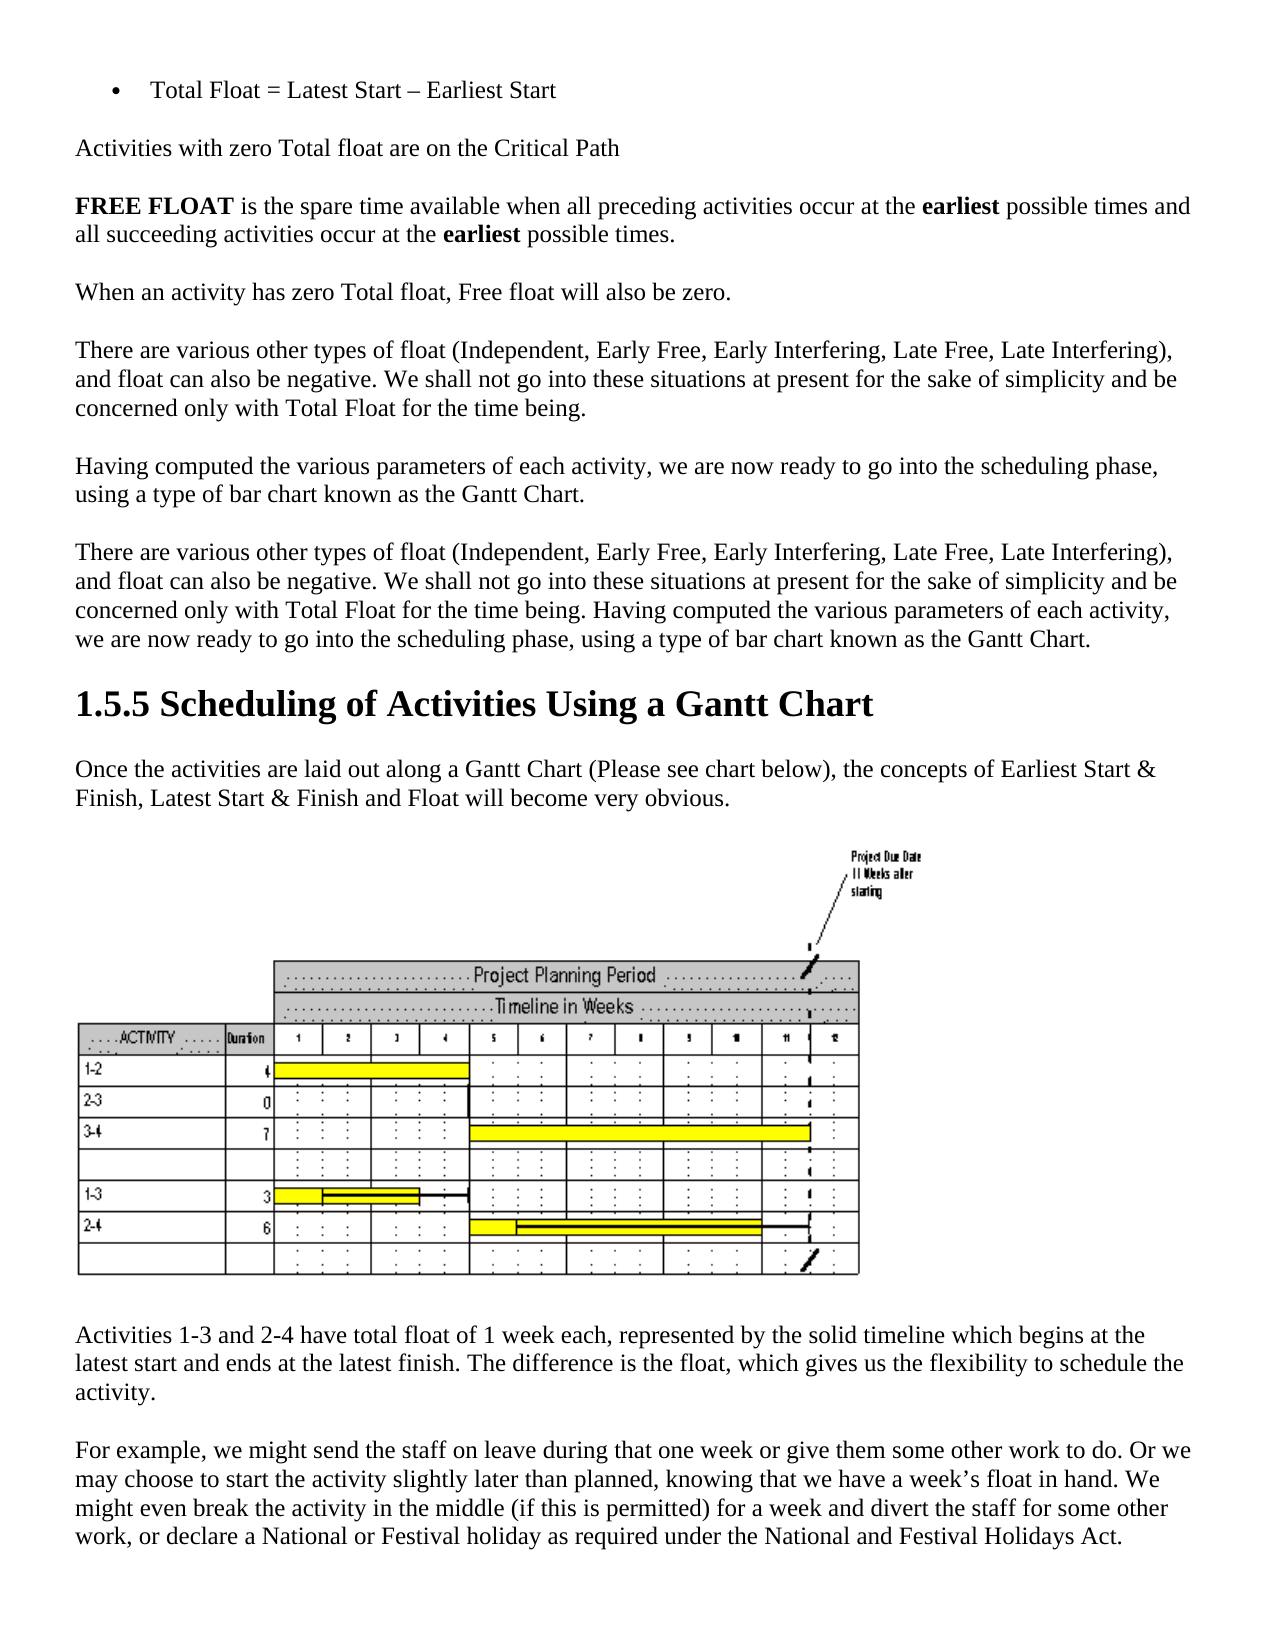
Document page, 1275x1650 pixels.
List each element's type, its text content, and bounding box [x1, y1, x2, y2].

text 1.5.5 Scheduling of Activities Using a Gantt Chart [75, 682, 1200, 725]
text For example, we might send the staff on leave during that one week or give them some other work to do. Or we may choose to start the activity slightly later than planned, knowing that we have a week’s float in hand. We might even break the activity in the middle (if this is permitted) for a week and divert the staff for some other work, or declare a National or Festival holiday as required under the National and Festival Holidays Act. [75, 1435, 1200, 1550]
text Activities with zero Total float are on the Critical Path [75, 133, 1200, 162]
text Having computed the various parameters of each activity, we are now ready to go into the scheduling phase, using a type of bar chart known as the Gantt Chart. [75, 451, 1200, 508]
text There are various other types of float (Independent, Early Free, Early Interfering, Late Free, Late Interfering), and float can also be negative. We shall not go into these situations at present for the sake of simplicity and be concerned only with Total Float for the time being. Having computed the various parameters of each activity, we are now ready to go into the scheduling phase, using a type of bar chart known as the Gantt Chart. [75, 537, 1200, 652]
text When an activity has zero Total float, Free float will also be zero. [75, 277, 1200, 306]
text Once the activities are laid out along a Gantt Chart (Please see chart below), the concepts of Earliest Start & Finish, Latest Start & Finish and Float will become very obvious. [75, 754, 1200, 811]
text Activities 1-3 and 2-4 have total float of 1 week each, represented by the solid timeline which begins at the latest start and ends at the latest finish. The difference is the float, which gives us the flexibility to schedule the activity. [75, 1320, 1200, 1406]
list Total Float = Latest Start – Earliest Start [112, 75, 1200, 104]
picture [75, 840, 946, 1291]
text There are various other types of float (Independent, Early Free, Early Interfering, Late Free, Late Interfering), and float can also be negative. We shall not go into these situations at present for the sake of simplicity and be concerned only with Total Float for the time being. [75, 335, 1200, 422]
text FREE FLOAT is the spare time available when all preceding activities occur at the earliest possible times and all succeeding activities occur at the earliest possible times. [75, 191, 1200, 248]
